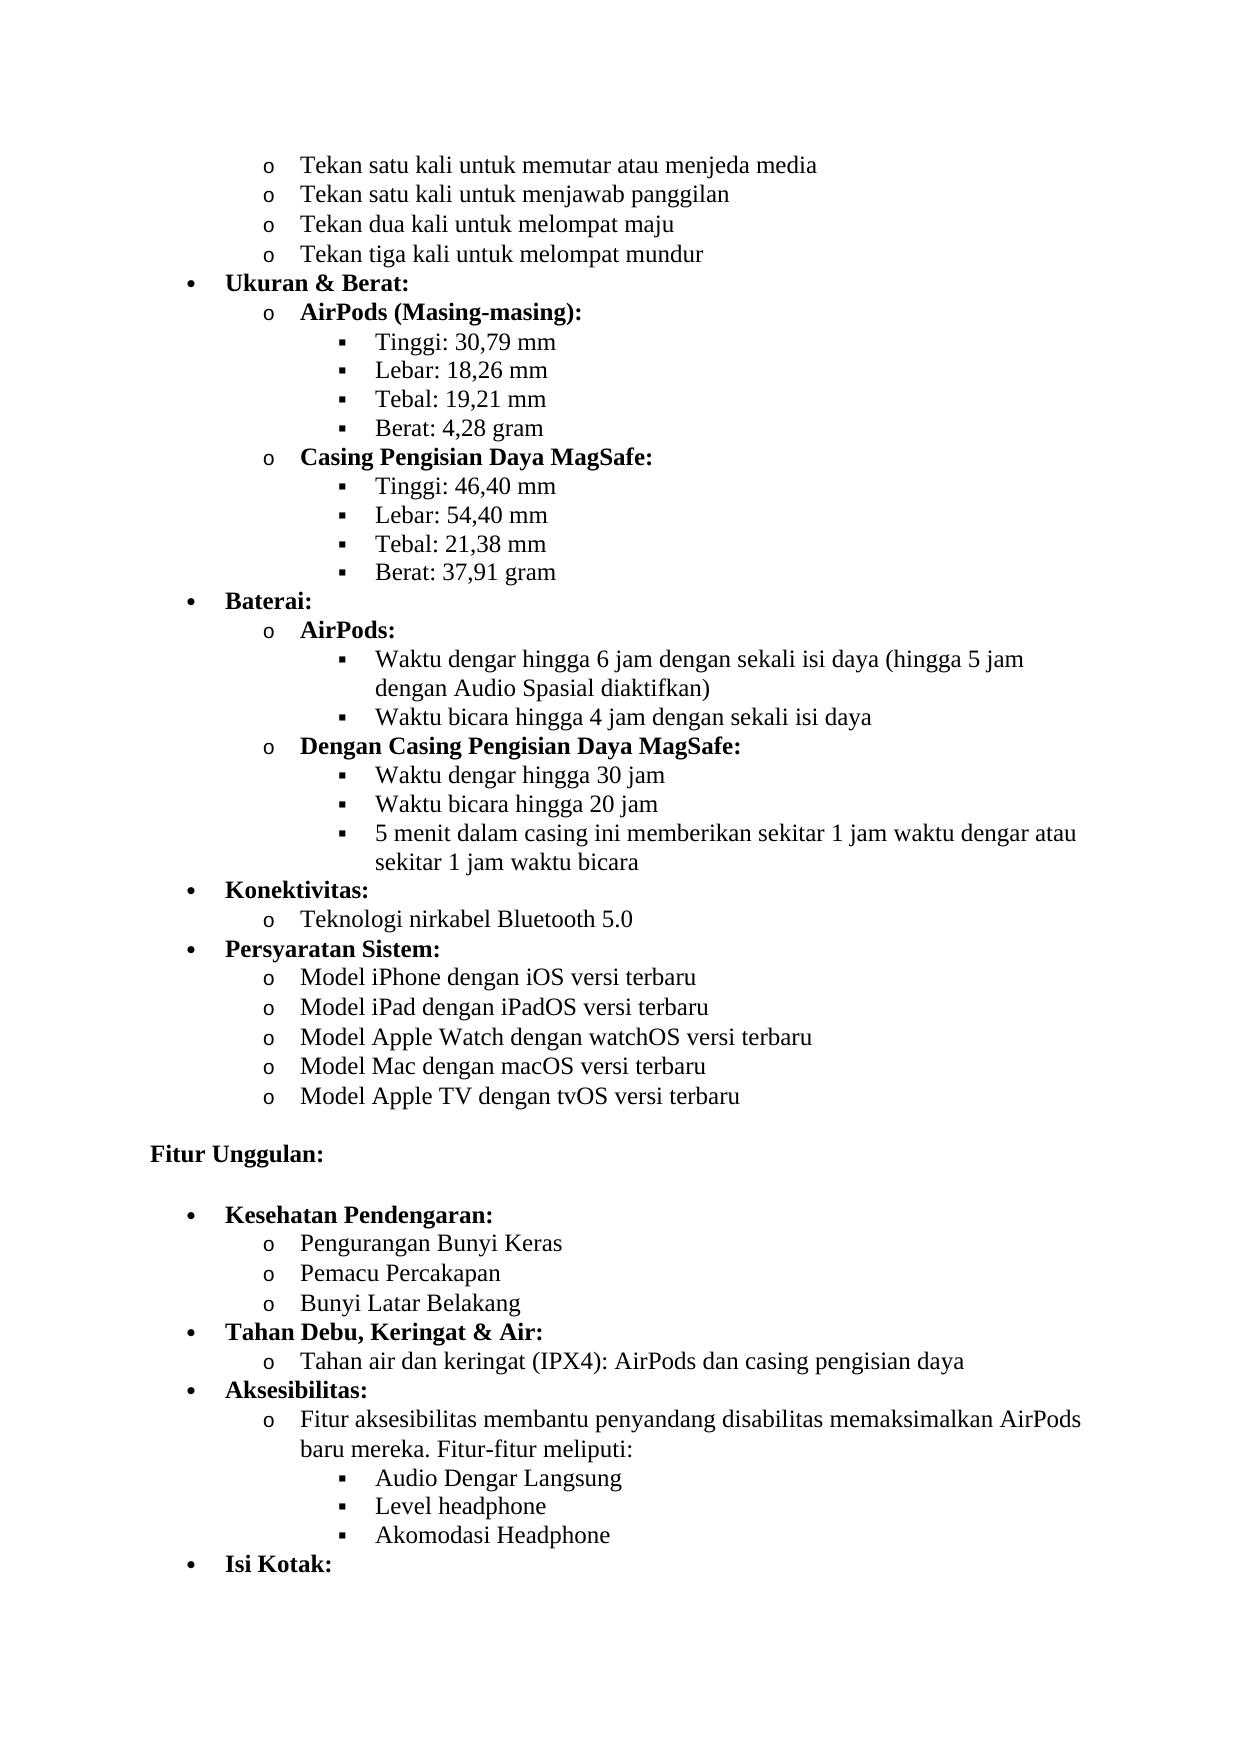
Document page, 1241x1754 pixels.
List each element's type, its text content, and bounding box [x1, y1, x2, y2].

list AirPods: [262, 615, 1090, 644]
list Aksesibilitas: [187, 1376, 1090, 1404]
list Tebal: 19,21 mm [337, 384, 1090, 413]
list Tinggi: 46,40 mm [337, 471, 1090, 500]
list Teknologi nirkabel Bluetooth 5.0 [262, 904, 1090, 934]
list Tekan tiga kali untuk melompat mundur [262, 239, 1090, 268]
list Model Mac dengan macOS versi terbaru [262, 1051, 1090, 1081]
list Dengan Casing Pengisian Daya MagSafe: [262, 731, 1090, 760]
list Level headphone [337, 1491, 1090, 1520]
list Tekan dua kali untuk melompat maju [262, 209, 1090, 239]
list Waktu dengar hingga 30 jam [337, 760, 1090, 789]
list Persyaratan Sistem: [187, 934, 1090, 962]
list Bunyi Latar Belakang [262, 1288, 1090, 1317]
list Akomodasi Headphone [337, 1520, 1090, 1549]
list Tebal: 21,38 mm [337, 529, 1090, 557]
list Berat: 37,91 gram [337, 557, 1090, 586]
list Model Apple TV dengan tvOS versi terbaru [262, 1081, 1090, 1110]
list Model Apple Watch dengan watchOS versi terbaru [262, 1022, 1090, 1051]
list Lebar: 54,40 mm [337, 500, 1090, 529]
list Berat: 4,28 gram [337, 413, 1090, 442]
list Tekan satu kali untuk menjawab panggilan [262, 179, 1090, 209]
list 5 menit dalam casing ini memberikan sekitar 1 jam waktu dengar atau sekitar 1 jam waktu bicara [337, 818, 1090, 875]
list Model iPad dengan iPadOS versi terbaru [262, 992, 1090, 1022]
list Pemacu Percakapan [262, 1258, 1090, 1288]
list Ukuran & Berat: [187, 268, 1090, 297]
text Fitur Unggulan: [150, 1139, 1090, 1168]
list AirPods (Masing-masing): [262, 297, 1090, 327]
list Kesehatan Pendengaran: [187, 1200, 1090, 1228]
list Waktu bicara hingga 4 jam dengan sekali isi daya [337, 702, 1090, 731]
list Pengurangan Bunyi Keras [262, 1228, 1090, 1258]
list Isi Kotak: [187, 1549, 1090, 1578]
list Konektivitas: [187, 875, 1090, 904]
list Waktu bicara hingga 20 jam [337, 789, 1090, 818]
list Baterai: [187, 586, 1090, 615]
list Waktu dengar hingga 6 jam dengan sekali isi daya (hingga 5 jam dengan Audio Spasial diaktifkan) [337, 644, 1090, 702]
list Fitur aksesibilitas membantu penyandang disabilitas memaksimalkan AirPods baru mereka. Fitur-fitur meliputi: [262, 1404, 1090, 1463]
list Tekan satu kali untuk memutar atau menjeda media [262, 150, 1090, 179]
list Tahan air dan keringat (IPX4): AirPods dan casing pengisian daya [262, 1346, 1090, 1376]
list Tahan Debu, Keringat & Air: [187, 1317, 1090, 1346]
list Lebar: 18,26 mm [337, 355, 1090, 384]
list Audio Dengar Langsung [337, 1463, 1090, 1491]
list Tinggi: 30,79 mm [337, 327, 1090, 355]
list Casing Pengisian Daya MagSafe: [262, 442, 1090, 471]
list Model iPhone dengan iOS versi terbaru [262, 962, 1090, 992]
